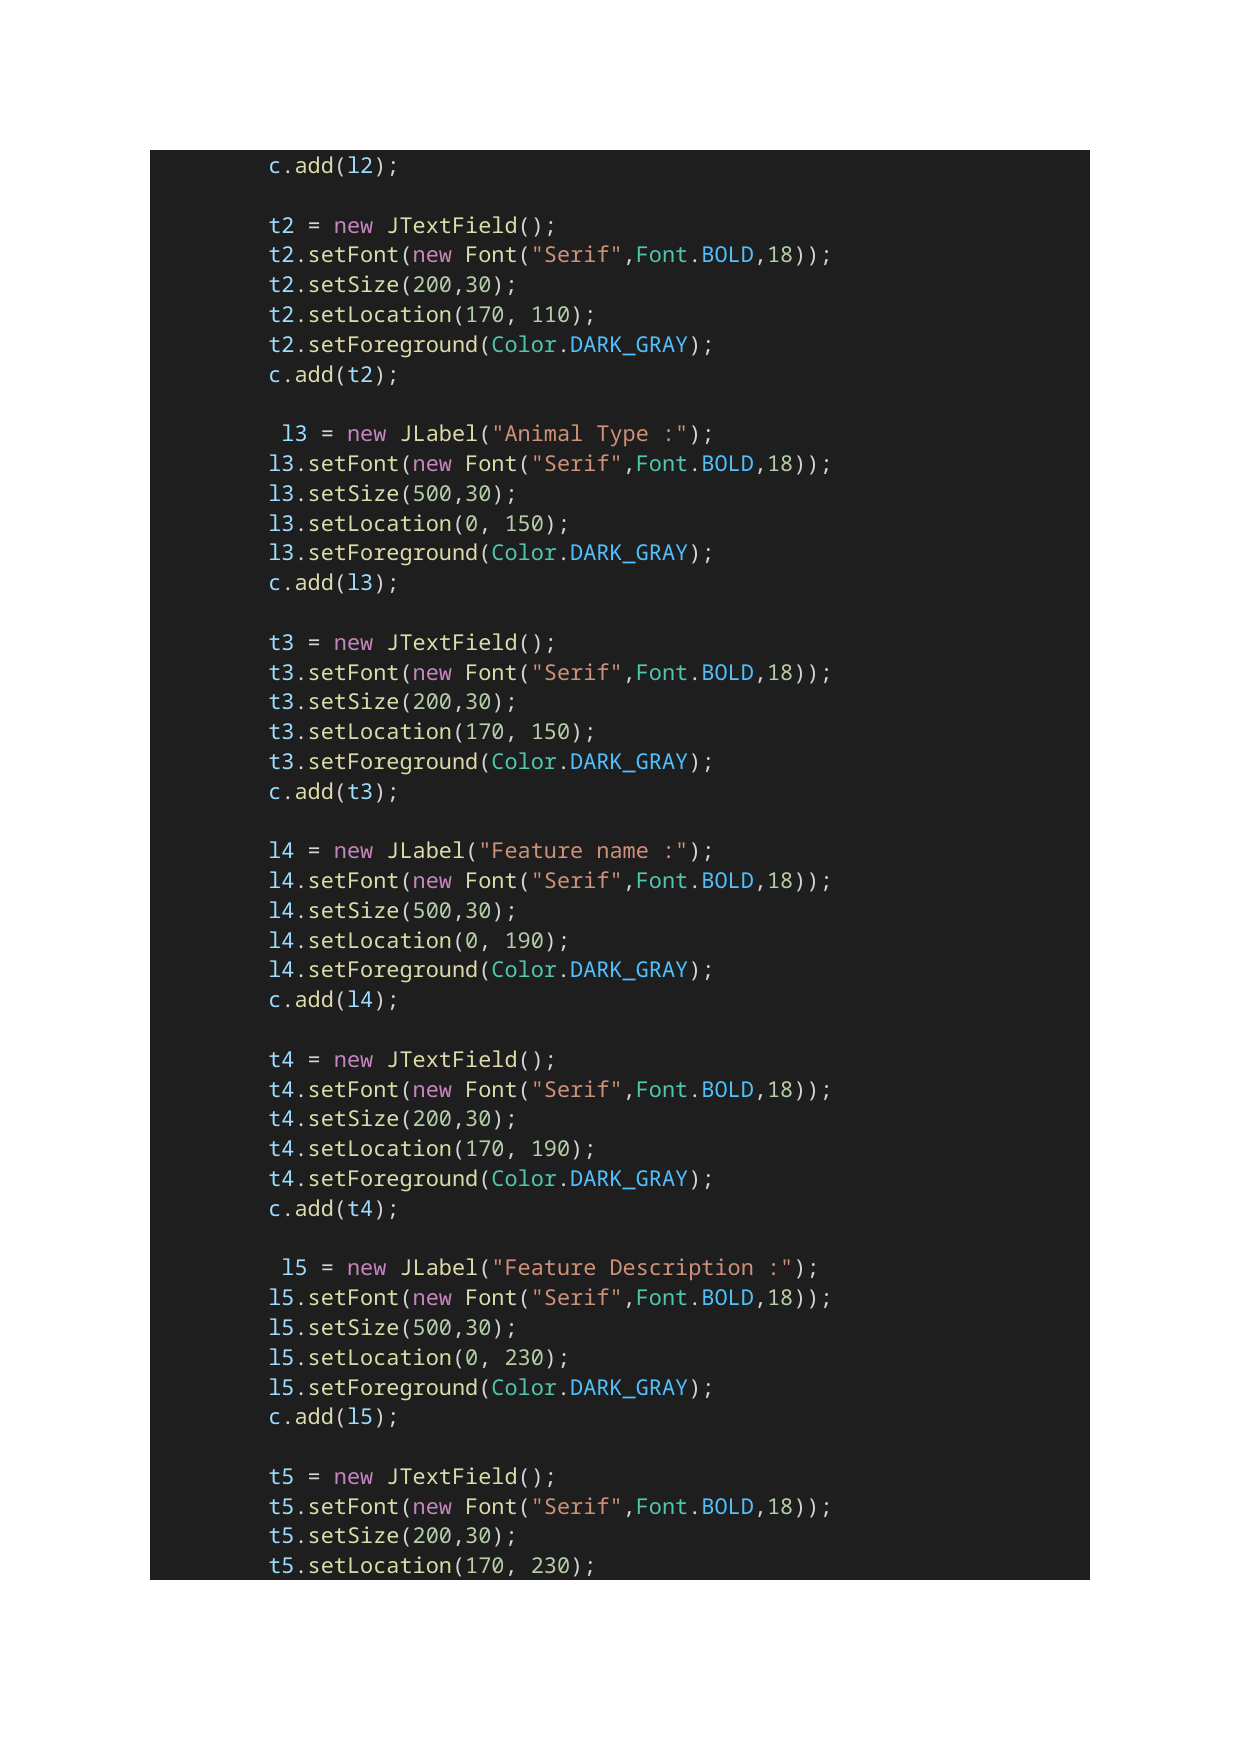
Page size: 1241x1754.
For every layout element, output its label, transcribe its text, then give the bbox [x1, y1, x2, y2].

text t2.setFont(new Font("Serif",Font.BOLD,18)); [150, 239, 1090, 269]
text l5.setLocation(0, 230); [150, 1342, 1090, 1371]
text l4.setSize(500,30); [150, 895, 1090, 924]
text t3.setLocation(170, 150); [150, 716, 1090, 746]
text t2 = new JTextField(); [150, 209, 1090, 239]
text t5.setLocation(170, 230); [150, 1550, 1090, 1580]
text l3.setForeground(Color.DARK_GRAY); [150, 537, 1090, 567]
text c.add(t2); [150, 358, 1090, 388]
text c.add(l3); [150, 567, 1090, 597]
text l4.setLocation(0, 190); [150, 924, 1090, 954]
text t4.setLocation(170, 190); [150, 1133, 1090, 1163]
text c.add(t3); [150, 776, 1090, 805]
text l5.setFont(new Font("Serif",Font.BOLD,18)); [150, 1282, 1090, 1312]
text l5.setForeground(Color.DARK_GRAY); [150, 1371, 1090, 1401]
text c.add(l4); [150, 984, 1090, 1014]
text t5.setFont(new Font("Serif",Font.BOLD,18)); [150, 1491, 1090, 1520]
text l3 = new JLabel("Animal Type :"); [150, 418, 1090, 448]
text l3.setFont(new Font("Serif",Font.BOLD,18)); [150, 448, 1090, 478]
text t4.setFont(new Font("Serif",Font.BOLD,18)); [150, 1073, 1090, 1103]
text t3.setSize(200,30); [150, 686, 1090, 716]
text c.add(l5); [150, 1401, 1090, 1431]
text c.add(l2); [150, 150, 1090, 180]
text l5.setSize(500,30); [150, 1312, 1090, 1342]
text t2.setLocation(170, 110); [150, 299, 1090, 329]
text t2.setForeground(Color.DARK_GRAY); [150, 329, 1090, 358]
text l5 = new JLabel("Feature Description :"); [150, 1252, 1090, 1282]
text l4.setForeground(Color.DARK_GRAY); [150, 954, 1090, 984]
text t3 = new JTextField(); [150, 627, 1090, 656]
text t5.setSize(200,30); [150, 1520, 1090, 1550]
text t4.setSize(200,30); [150, 1103, 1090, 1133]
text t4 = new JTextField(); [150, 1044, 1090, 1073]
text t3.setFont(new Font("Serif",Font.BOLD,18)); [150, 656, 1090, 686]
text t2.setSize(200,30); [150, 269, 1090, 299]
text l3.setSize(500,30); [150, 478, 1090, 507]
text t4.setForeground(Color.DARK_GRAY); [150, 1163, 1090, 1193]
text t5 = new JTextField(); [150, 1461, 1090, 1491]
text c.add(t4); [150, 1193, 1090, 1222]
text t3.setForeground(Color.DARK_GRAY); [150, 746, 1090, 776]
text l3.setLocation(0, 150); [150, 507, 1090, 537]
text l4.setFont(new Font("Serif",Font.BOLD,18)); [150, 865, 1090, 895]
text l4 = new JLabel("Feature name :"); [150, 835, 1090, 865]
